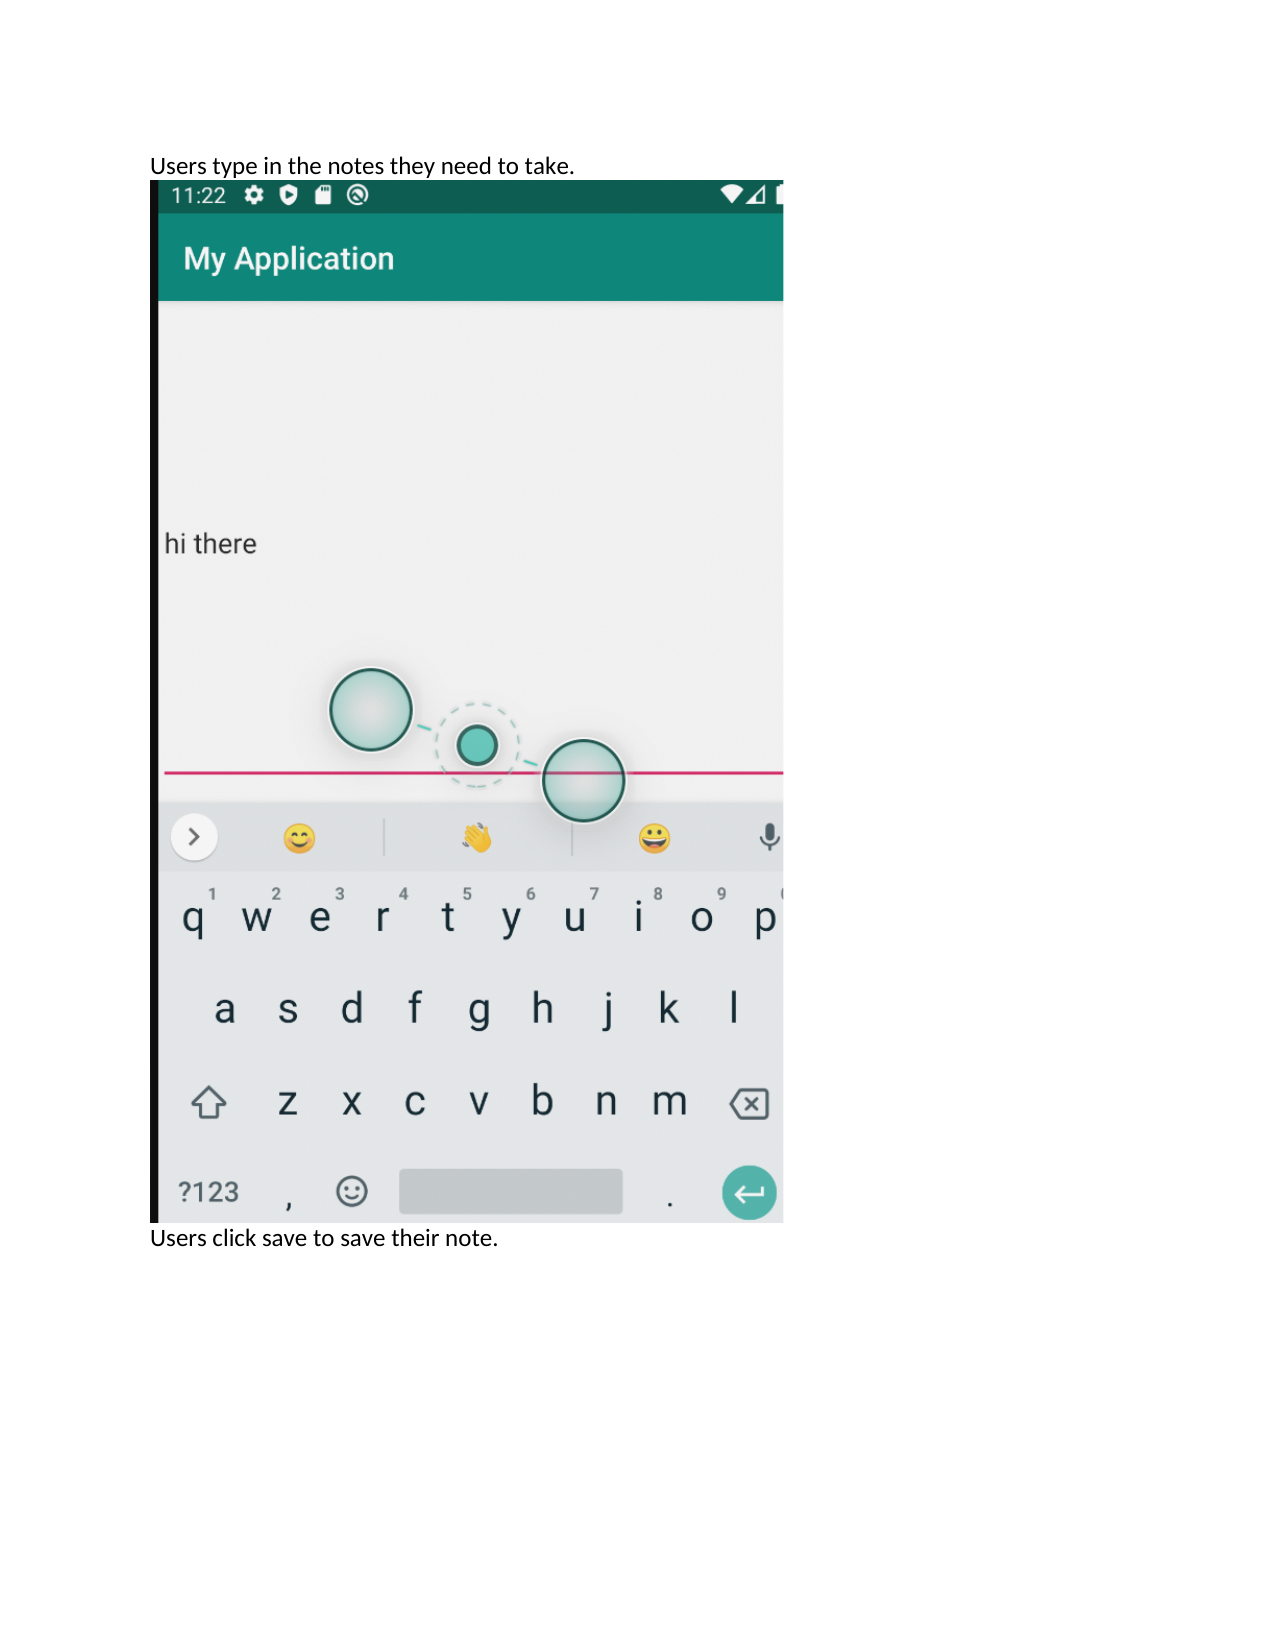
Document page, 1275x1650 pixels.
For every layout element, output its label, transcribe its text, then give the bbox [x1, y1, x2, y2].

text Users click save to save their note. [150, 1222, 1125, 1253]
picture [150, 180, 784, 1223]
text Users type in the notes they need to take. [150, 150, 1125, 181]
